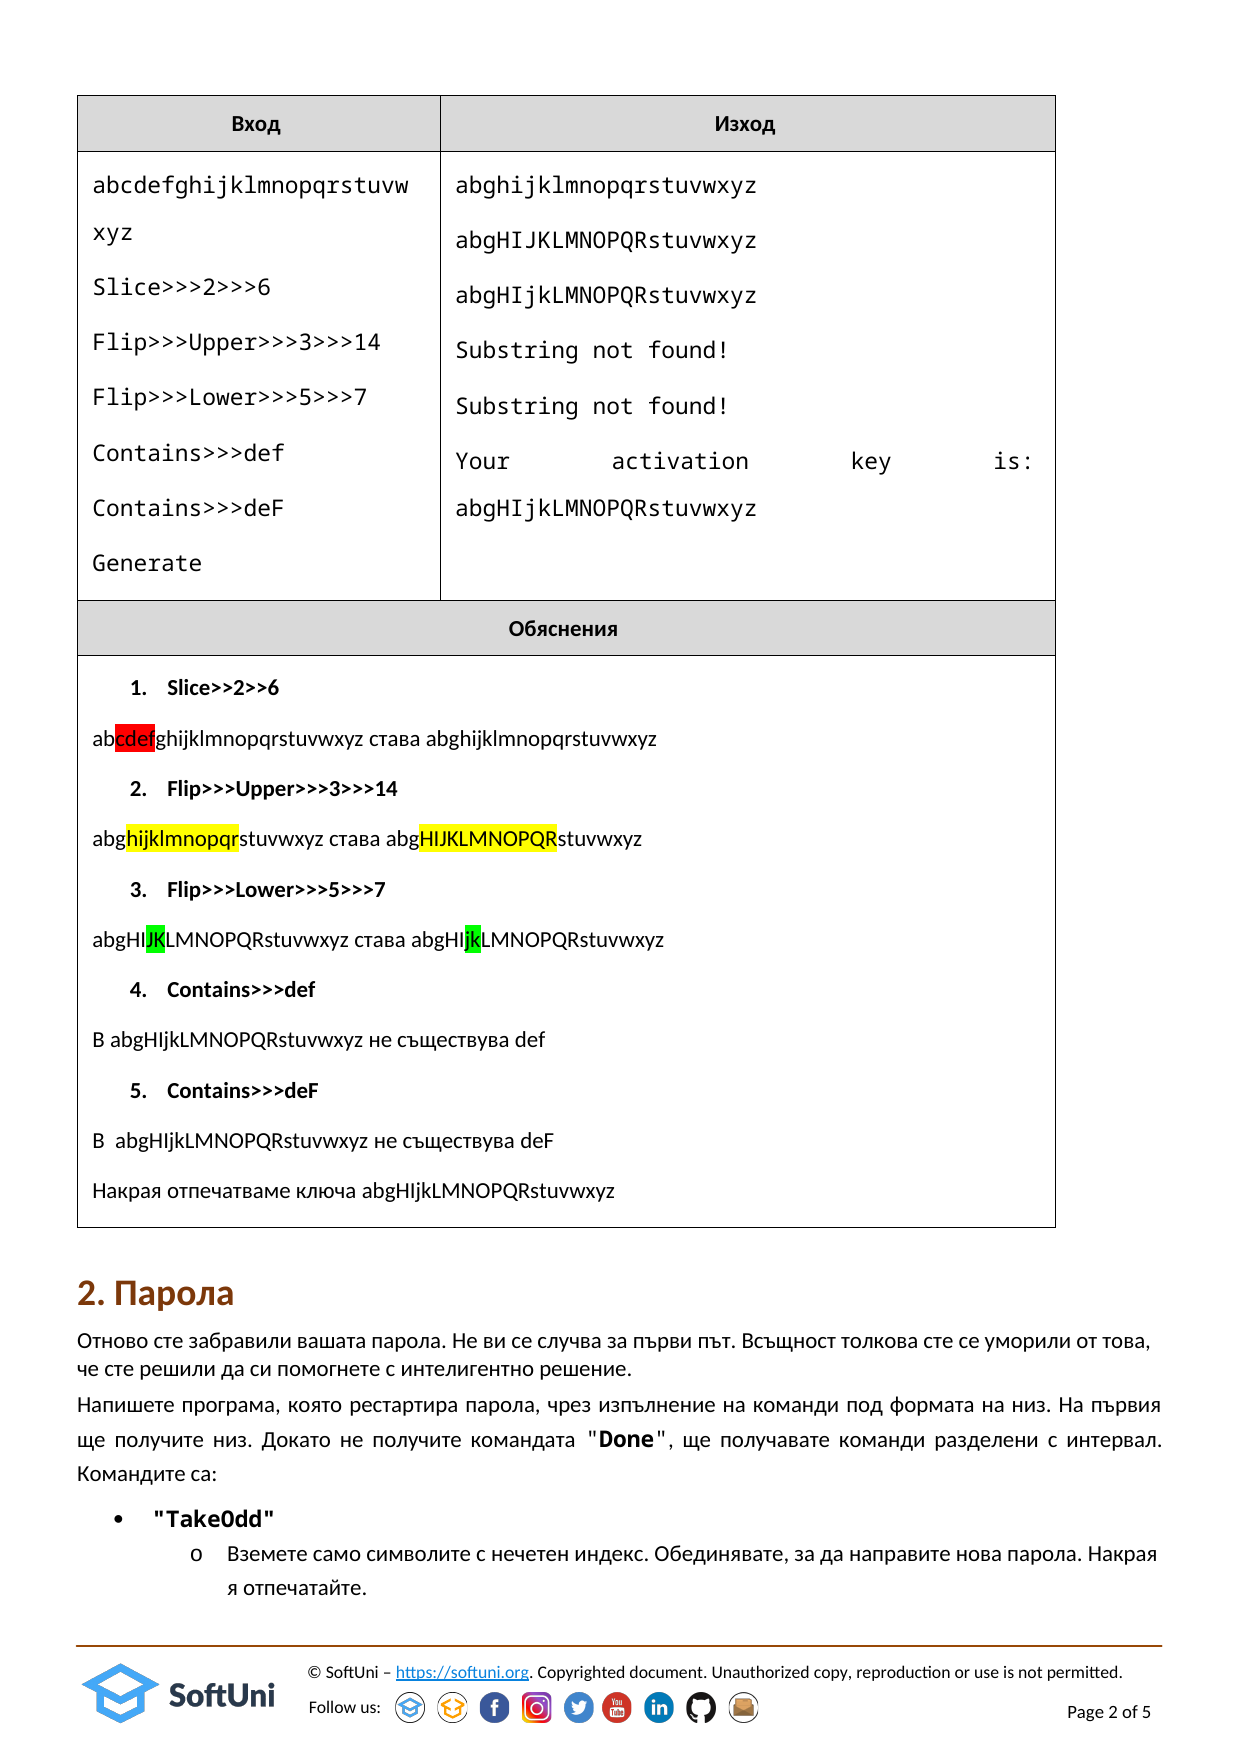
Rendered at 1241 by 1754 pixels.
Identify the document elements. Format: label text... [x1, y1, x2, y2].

picture [686, 1692, 716, 1723]
table_header Вход [78, 96, 440, 151]
picture [395, 1692, 425, 1723]
table_cell abcdefghijklmnopqrstuvwxyz Slice>>>2>>>6 Flip>>>Upper>>>3>>>14 Flip>>>Lower>>>5>>>7 Contains>>>def Contains>>>deF Generate [78, 152, 440, 600]
picture [665, 1714, 674, 1723]
text Напишете програма, която рестартира парола, чрез изпълнение на команди под формата на низ. На първия ще получите низ. Докато не получите командата "Done", ще получавате команди разделени с интервал. Командите са: [77, 1391, 1163, 1487]
table_cell Slice>>2>>6 abcdefghijklmnopqrstuvwxyz става abghijklmnopqrstuvwxyz Flip>>>Upper>>>3>>>14 abghijklmnopqrstuvwxyz става abgHIJKLMNOPQRstuvwxyz Flip>>>Lower>>>5>>>7 abgHIJKLMNOPQRstuvwxyz става abgHIjkLMNOPQRstuvwxyz Contains>>>def В abgHIjkLMNOPQRstuvwxyz не съществува def Contains>>>deF В abgHIjkLMNOPQRstuvwxyz не съществува deF Накрая отпечатваме ключа abgHIjkLMNOPQRstuvwxyz [78, 656, 1055, 1227]
table_cell abghijklmnopqrstuvwxyz abgHIJKLMNOPQRstuvwxyz abgHIjkLMNOPQRstuvwxyz Substring not found! Substring not found! Your activation key is: abgHIjkLMNOPQRstuvwxyz [441, 152, 1055, 600]
picture [644, 1714, 653, 1723]
picture [728, 1692, 759, 1723]
picture [522, 1692, 552, 1723]
table_header Изход [441, 96, 1055, 151]
list "TakeOdd" [114, 1503, 1163, 1534]
picture [665, 1692, 674, 1701]
picture [75, 1658, 281, 1729]
picture [437, 1692, 468, 1723]
picture [658, 1705, 667, 1714]
list Вземете само символите с нечетен индекс. Обединявате, за да направите нова парола. Накрая я отпечатайте. [189, 1539, 1163, 1601]
text Отново сте забравили вашата парола. Не ви се случва за първи път. Всъщност толкова сте се уморили от това, че сте решили да си помогнете с интелигентно решение. [77, 1326, 1163, 1382]
picture [644, 1692, 653, 1701]
picture [479, 1692, 510, 1723]
table_cell Обяснения [78, 601, 1055, 655]
picture [602, 1692, 632, 1723]
subtitle Парола [77, 1269, 1163, 1315]
picture [564, 1692, 594, 1723]
